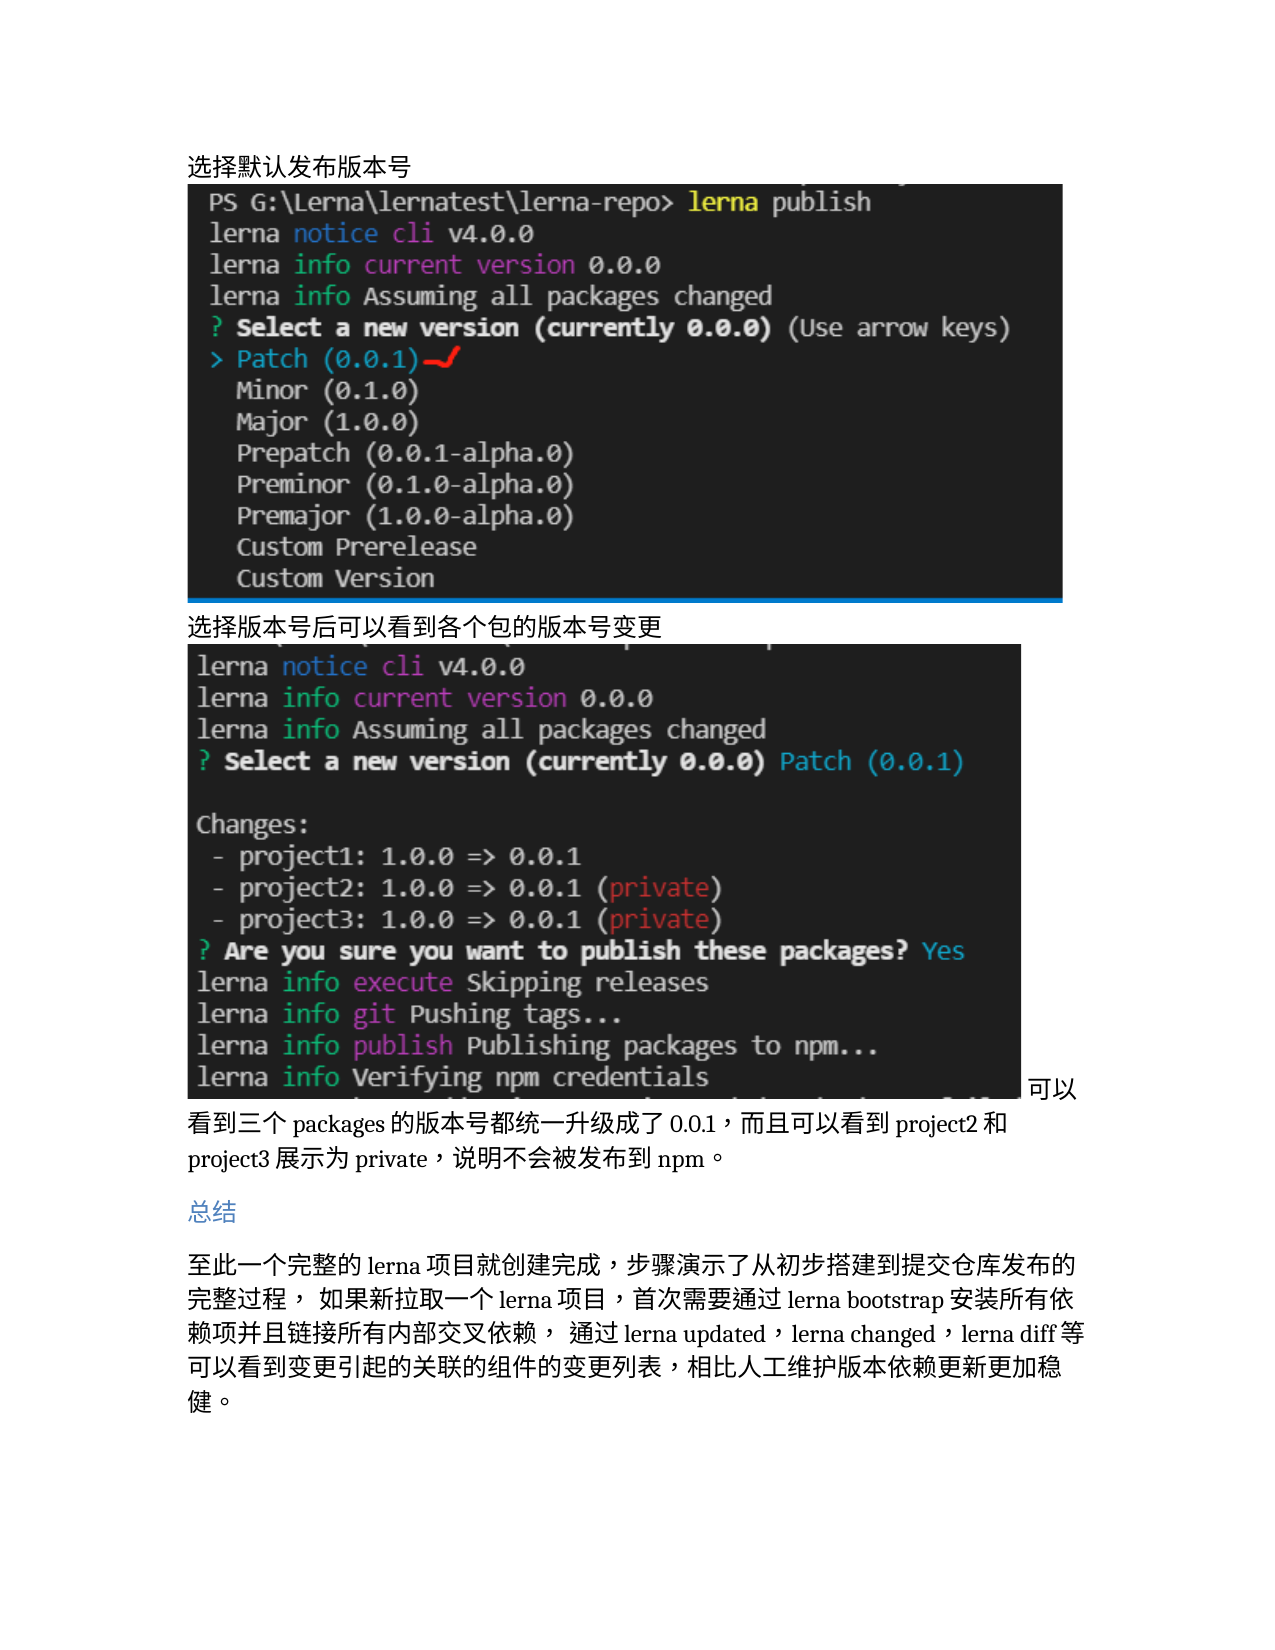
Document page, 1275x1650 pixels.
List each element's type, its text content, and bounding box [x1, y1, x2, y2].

picture [187, 184, 1063, 603]
subtitle 总结 [187, 1195, 1087, 1229]
text 至此一个完整的lerna项目就创建完成，步骤演示了从初步搭建到提交仓库发布的完整过程， 如果新拉取一个lerna项目，首次需要通过lerna bootstrap安装所有依赖项并且链接所有内部交叉依赖， 通过lerna updated，lerna changed，lerna diff等可以看到变更引起的关联的组件的变更列表，相比人工维护版本依赖更新更加稳健。 [187, 1248, 1087, 1418]
picture [187, 644, 1022, 1099]
